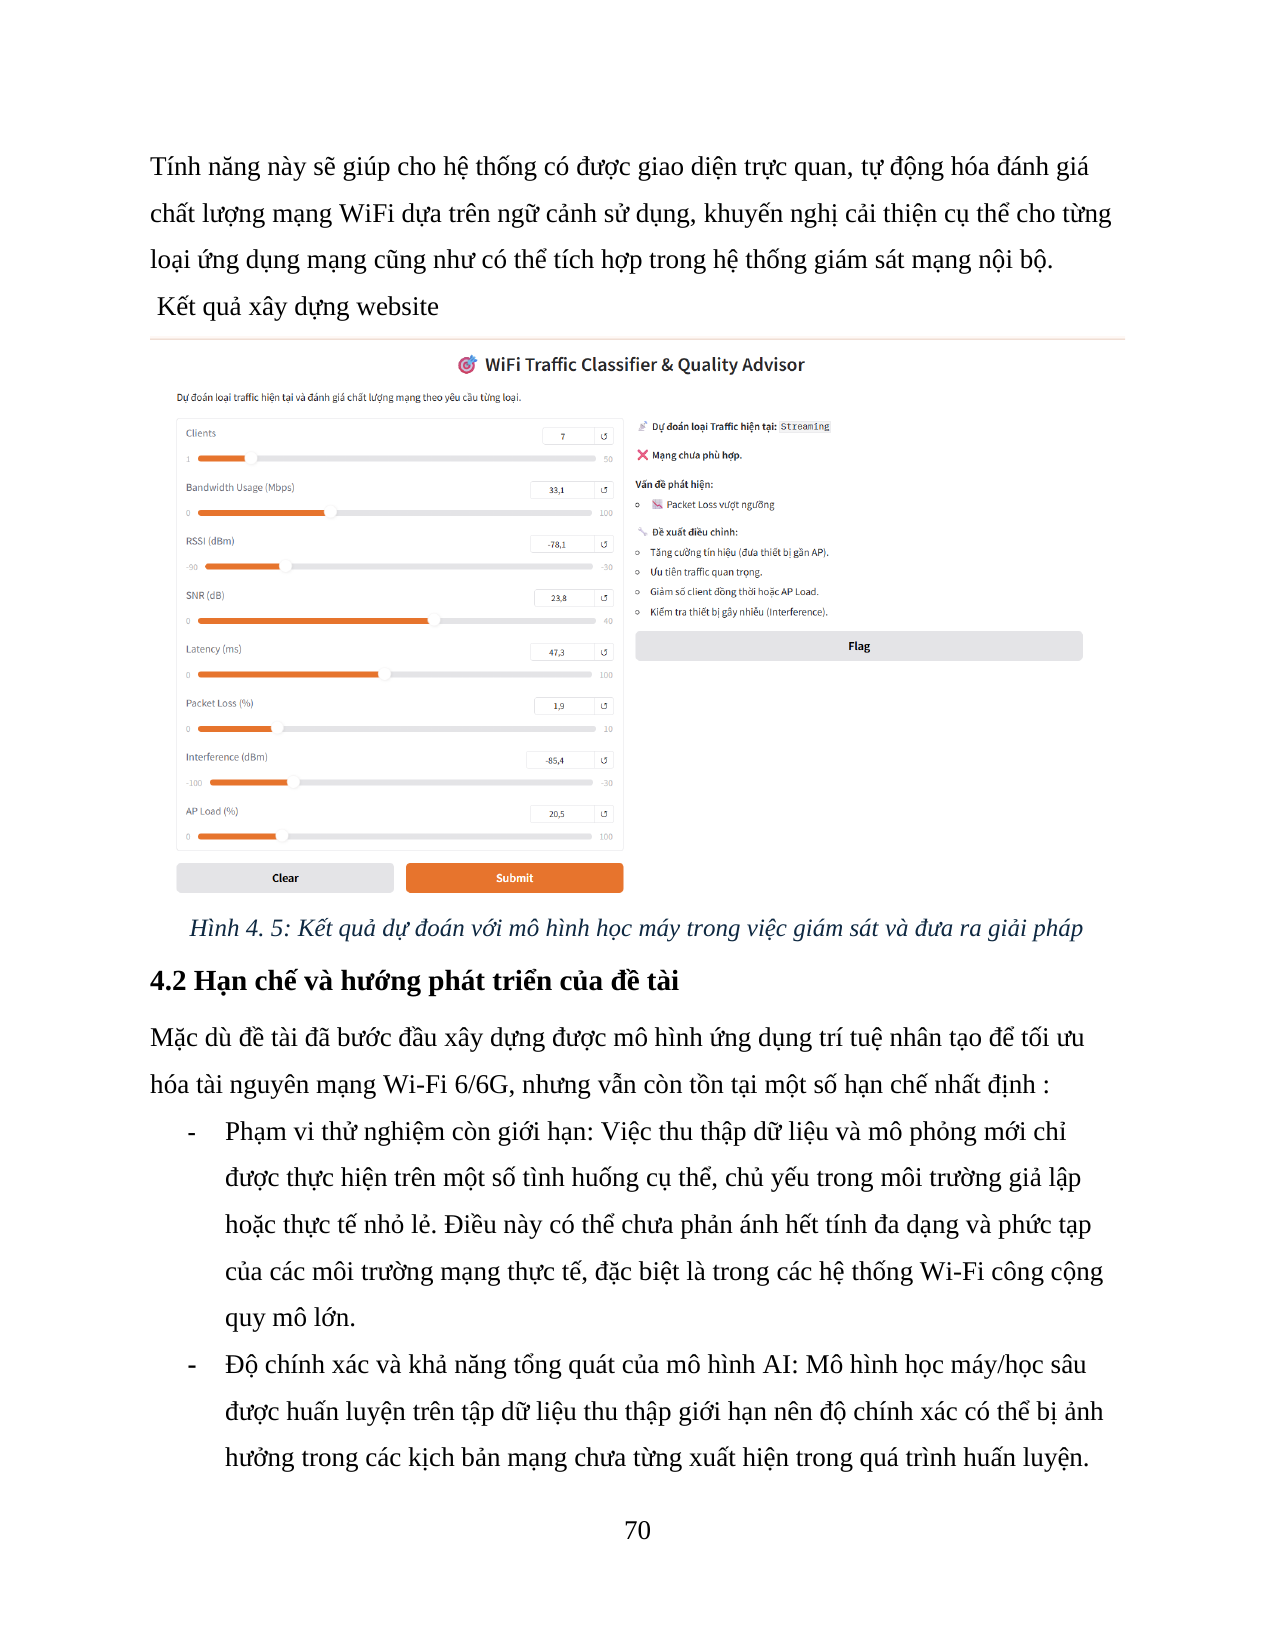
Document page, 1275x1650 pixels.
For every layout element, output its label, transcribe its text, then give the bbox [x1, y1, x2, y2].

text Mặc dù đề tài đã bước đầu xây dựng được mô hình ứng dụng trí tuệ nhân tạo để tối ưu hóa tài nguyên mạng Wi-Fi 6/6G, nhưng vẫn còn tồn tại một số hạn chế nhất định : [150, 1021, 1125, 1099]
text Hình 4. 5: Kết quả dự đoán với mô hình học máy trong việc giám sát và đưa ra giải pháp [150, 913, 1125, 942]
text Kết quả xây dựng website [150, 290, 1125, 321]
picture [150, 336, 1125, 899]
list Phạm vi thử nghiệm còn giới hạn: Việc thu thập dữ liệu và mô phỏng mới chỉ được thực hiện trên một số tình huống cụ thể, chủ yếu trong môi trường giả lập hoặc thực tế nhỏ lẻ. Điều này có thể chưa phản ánh hết tính đa dạng và phức tạp của các môi trường mạng thực tế, đặc biệt là trong các hệ thống Wi-Fi công cộng quy mô lớn. [187, 1115, 1125, 1333]
subtitle 4.2 Hạn chế và hướng phát triển của đề tài [150, 963, 1125, 996]
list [187, 1348, 1125, 1473]
text Tính năng này sẽ giúp cho hệ thống có được giao diện trực quan, tự động hóa đánh giá chất lượng mạng WiFi dựa trên ngữ cảnh sử dụng, khuyến nghị cải thiện cụ thể cho từng loại ứng dụng mạng cũng như có thể tích hợp trong hệ thống giám sát mạng nội bộ. [150, 150, 1125, 274]
